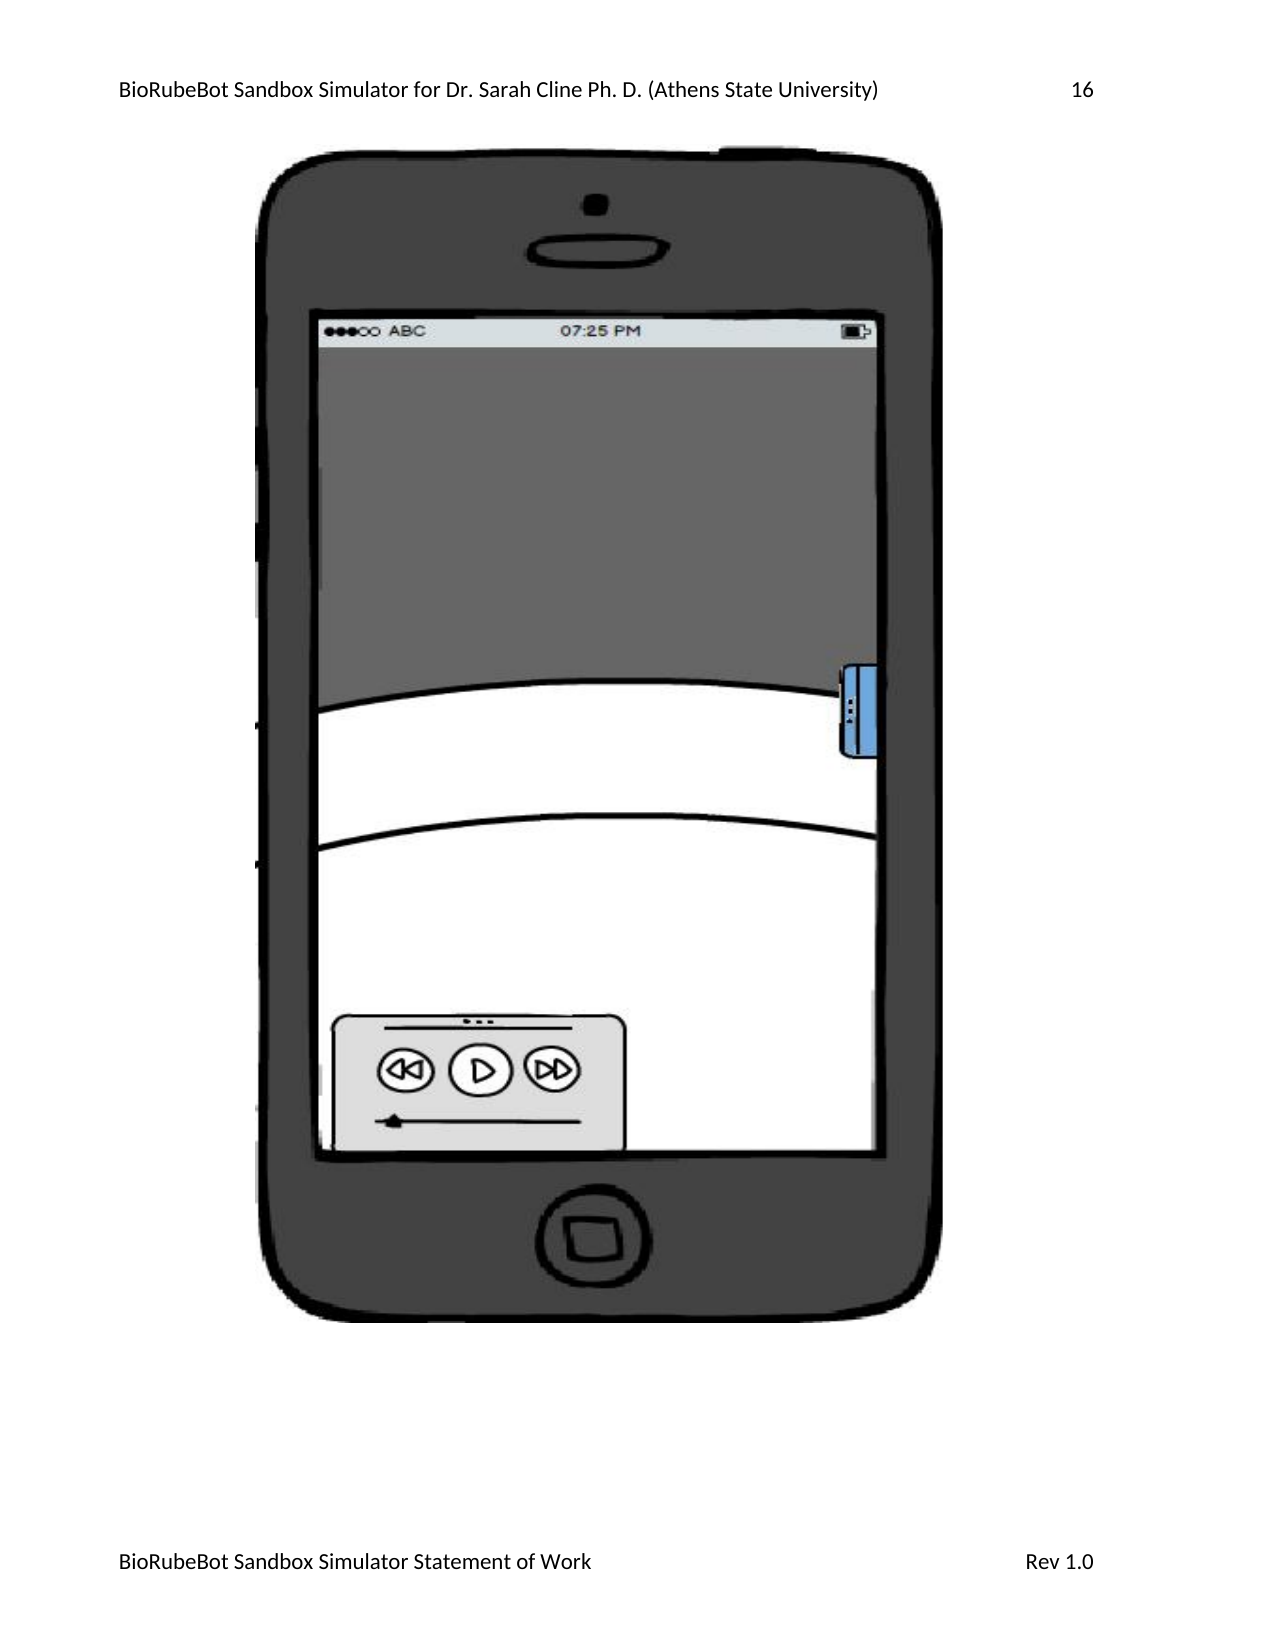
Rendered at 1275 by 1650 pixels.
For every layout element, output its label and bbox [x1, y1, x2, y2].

picture [255, 144, 943, 1323]
